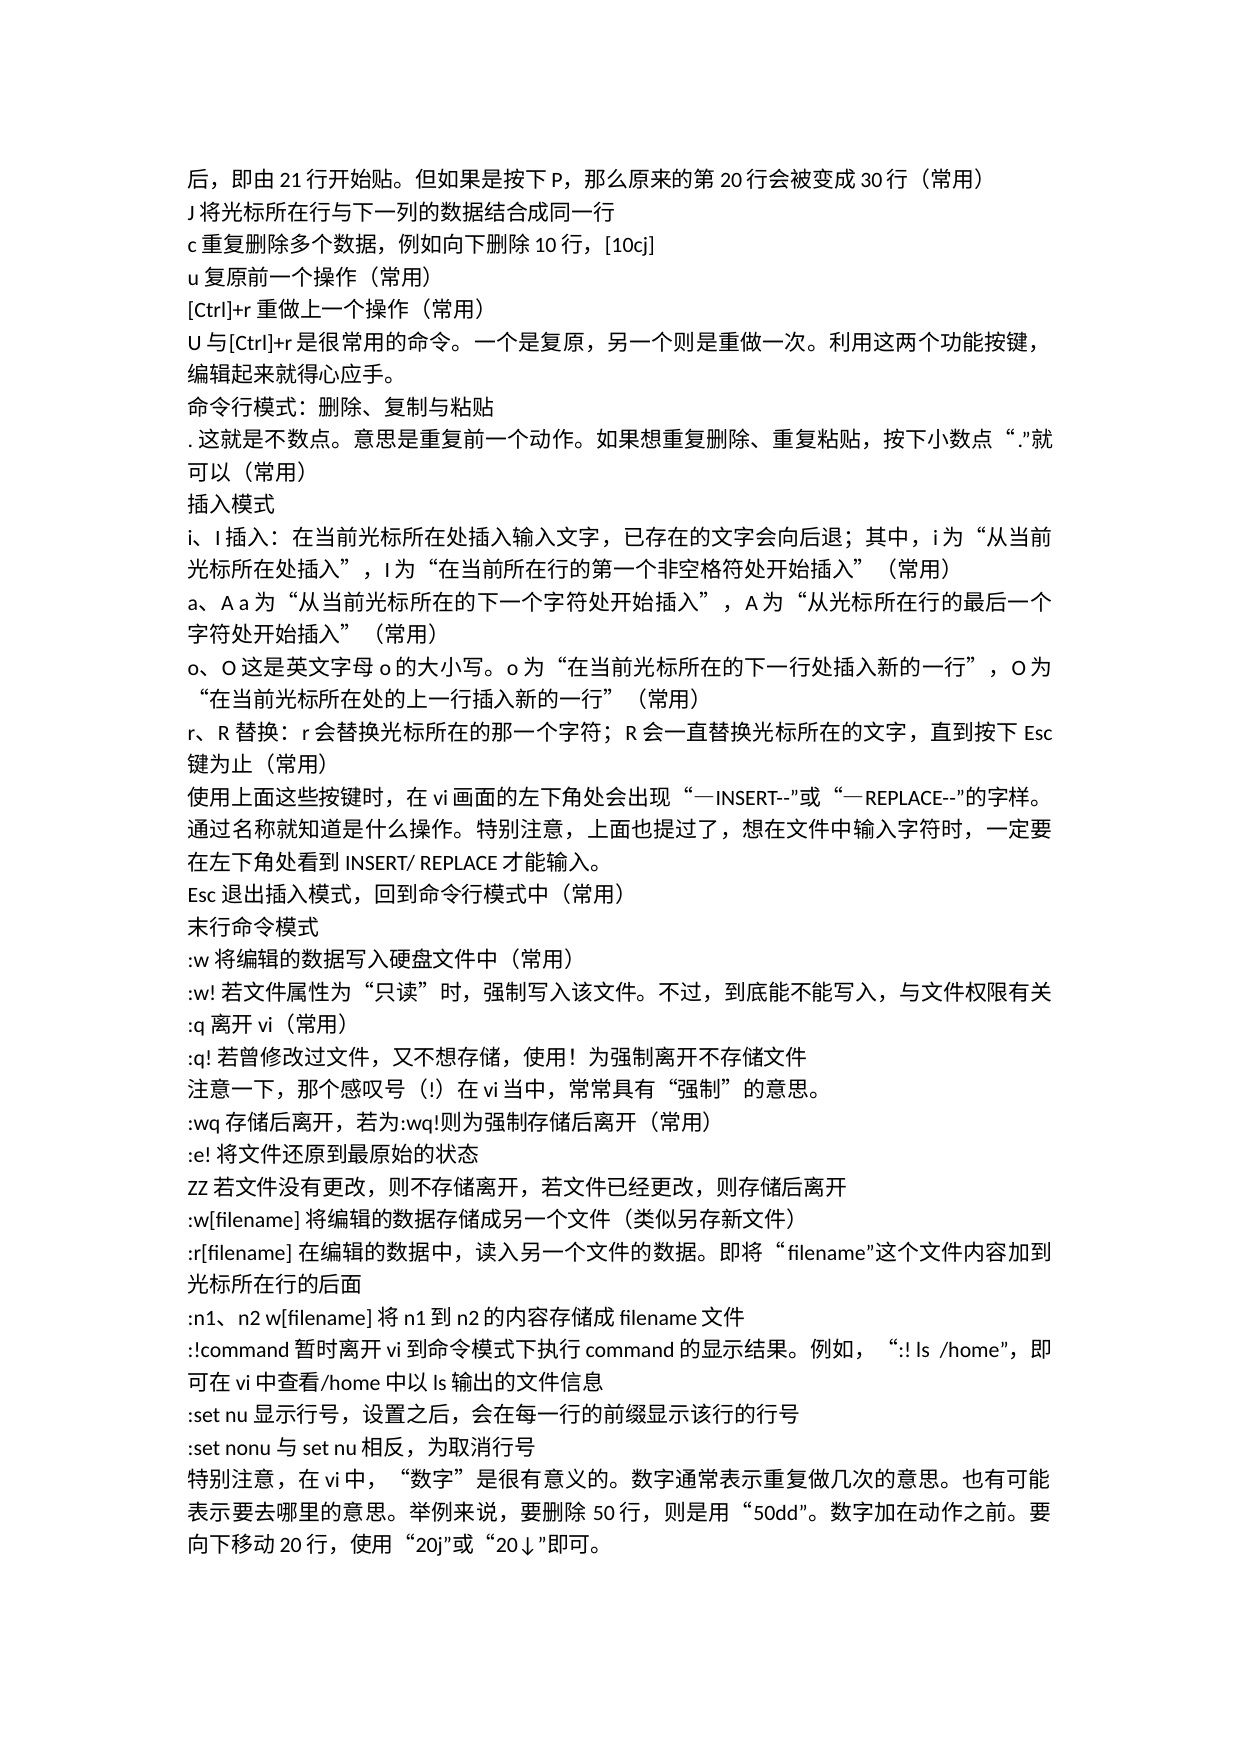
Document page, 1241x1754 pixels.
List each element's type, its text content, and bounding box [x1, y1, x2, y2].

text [187, 162, 1053, 194]
text [Ctrl]+r 重做上一个操作（常用） [187, 292, 1053, 324]
text u 复原前一个操作（常用） [187, 259, 1053, 292]
text 命令行模式：删除、复制与粘贴 [187, 389, 1053, 422]
text :w[filename] 将编辑的数据存储成另一个文件（类似另存新文件） [187, 1202, 1053, 1234]
text r、R 替换：r会替换光标所在的那一个字符；R会一直替换光标所在的文字，直到按下Esc键为止（常用） [187, 714, 1053, 779]
text :set nu 显示行号，设置之后，会在每一行的前缀显示该行的行号 [187, 1397, 1053, 1429]
text :w! 若文件属性为“只读”时，强制写入该文件。不过，到底能不能写入，与文件权限有关 [187, 974, 1053, 1007]
text a、A a为“从当前光标所在的下一个字符处开始插入”，A为“从光标所在行的最后一个字符处开始插入”（常用） [187, 584, 1053, 649]
text 注意一下，那个感叹号（!）在vi当中，常常具有“强制”的意思。 [187, 1072, 1053, 1104]
text . 这就是不数点。意思是重复前一个动作。如果想重复删除、重复粘贴，按下小数点“.”就可以（常用） [187, 422, 1053, 487]
text i、I 插入：在当前光标所在处插入输入文字，已存在的文字会向后退；其中，i为“从当前光标所在处插入”，I为“在当前所在行的第一个非空格符处开始插入”（常用） [187, 519, 1053, 584]
text :q! 若曾修改过文件，又不想存储，使用！为强制离开不存储文件 [187, 1039, 1053, 1072]
text :r[filename] 在编辑的数据中，读入另一个文件的数据。即将“filename”这个文件内容加到光标所在行的后面 [187, 1234, 1053, 1299]
text :w 将编辑的数据写入硬盘文件中（常用） [187, 942, 1053, 974]
text 特别注意，在vi中，“数字”是很有意义的。数字通常表示重复做几次的意思。也有可能表示要去哪里的意思。举例来说，要删除50行，则是用“50dd”。数字加在动作之前。要向下移动20行，使用“20j”或“20↓”即可。 [187, 1462, 1053, 1559]
text 插入模式 [187, 487, 1053, 519]
text 使用上面这些按键时，在vi画面的左下角处会出现“—INSERT--”或“—REPLACE--”的字样。通过名称就知道是什么操作。特别注意，上面也提过了，想在文件中输入字符时，一定要在左下角处看到INSERT/ REPLACE才能输入。 [187, 779, 1053, 877]
text 末行命令模式 [187, 909, 1053, 942]
text o、O 这是英文字母o的大小写。o为“在当前光标所在的下一行处插入新的一行”，O为“在当前光标所在处的上一行插入新的一行”（常用） [187, 649, 1053, 714]
text :n1、n2 w[filename] 将n1到n2的内容存储成filename文件 [187, 1299, 1053, 1332]
text :wq 存储后离开，若为:wq!则为强制存储后离开（常用） [187, 1104, 1053, 1137]
text :set nonu 与set nu相反，为取消行号 [187, 1429, 1053, 1462]
text U与[Ctrl]+r是很常用的命令。一个是复原，另一个则是重做一次。利用这两个功能按键，编辑起来就得心应手。 [187, 324, 1053, 389]
text J 将光标所在行与下一列的数据结合成同一行 [187, 194, 1053, 227]
text :!command 暂时离开vi到命令模式下执行command的显示结果。例如，“:! ls /home”，即可在vi中查看/home中以ls输出的文件信息 [187, 1332, 1053, 1397]
text Esc 退出插入模式，回到命令行模式中（常用） [187, 877, 1053, 909]
text c 重复删除多个数据，例如向下删除10行，[10cj] [187, 227, 1053, 259]
text :q 离开vi（常用） [187, 1007, 1053, 1039]
text ZZ 若文件没有更改，则不存储离开，若文件已经更改，则存储后离开 [187, 1169, 1053, 1202]
text :e! 将文件还原到最原始的状态 [187, 1137, 1053, 1169]
